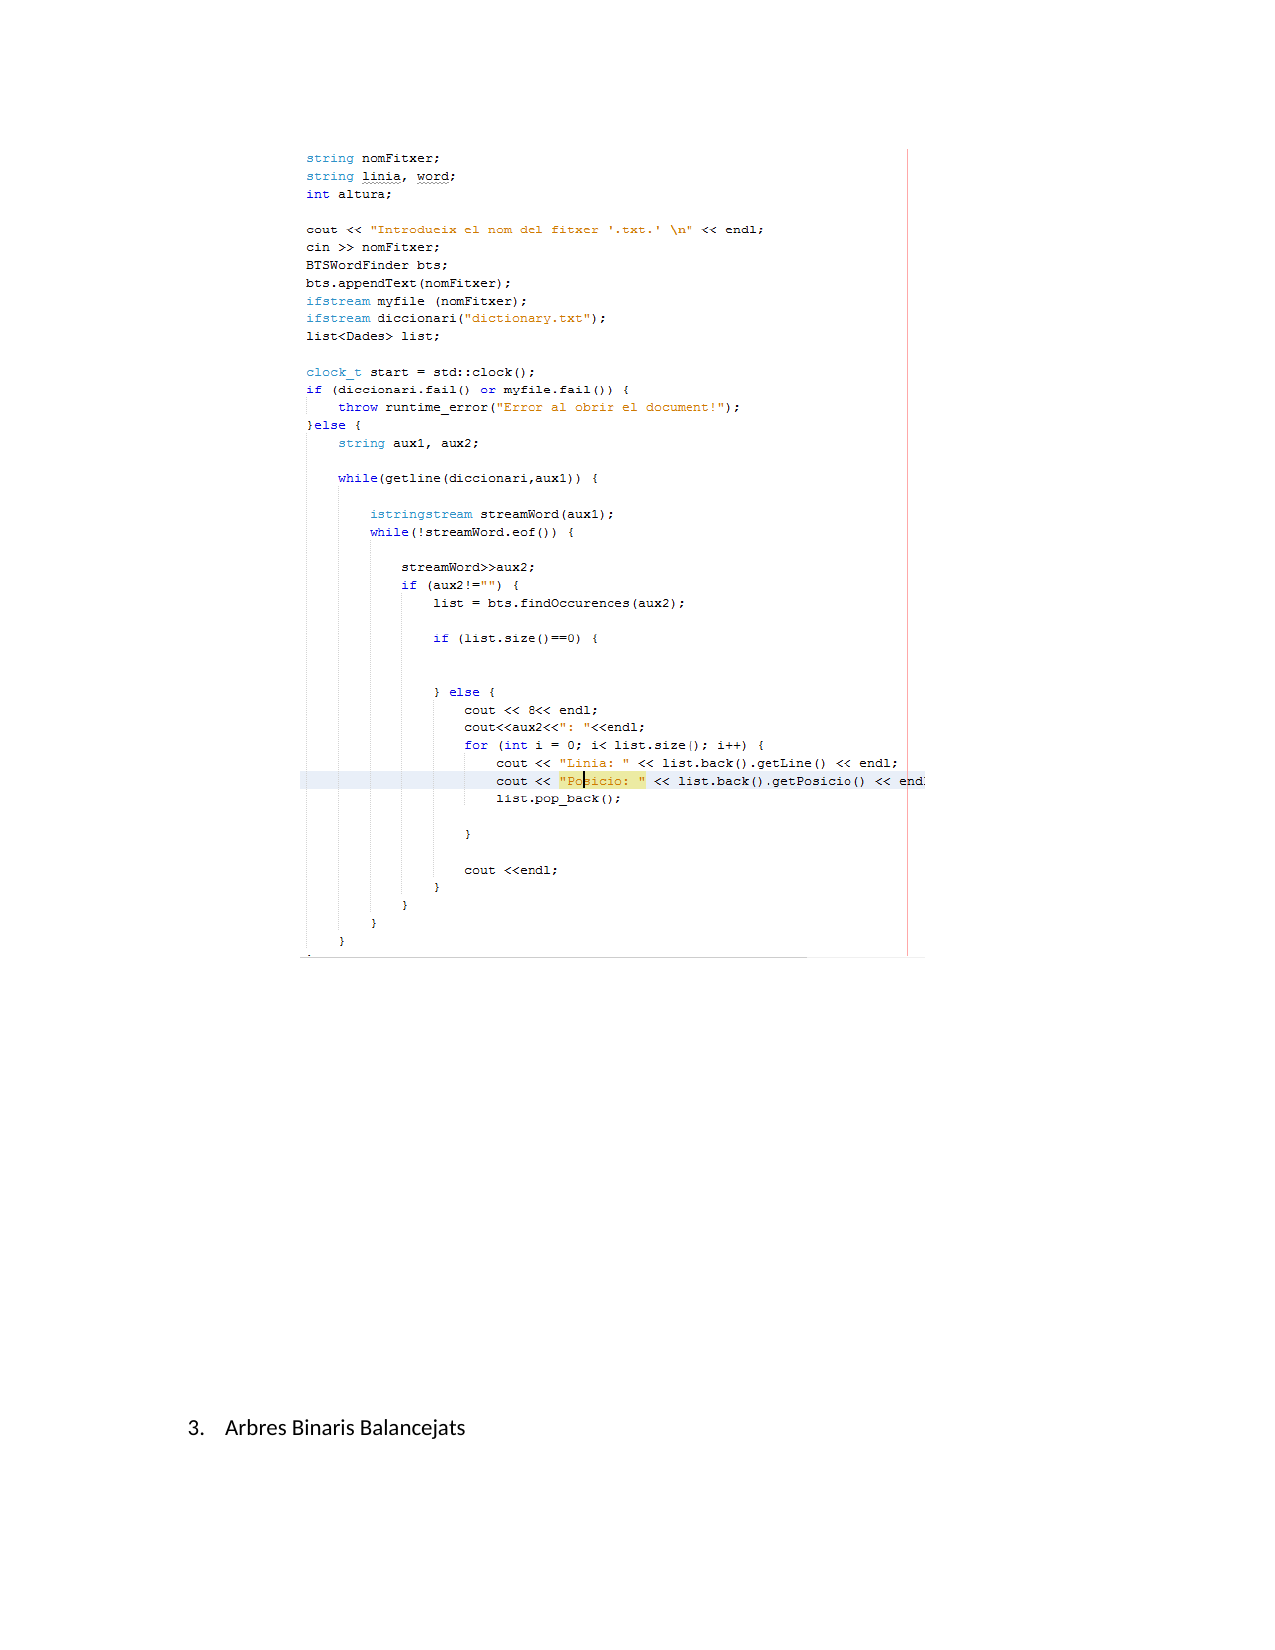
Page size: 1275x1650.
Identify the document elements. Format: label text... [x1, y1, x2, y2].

picture [300, 149, 925, 958]
list Arbres Binaris Balancejats [187, 1413, 1125, 1441]
